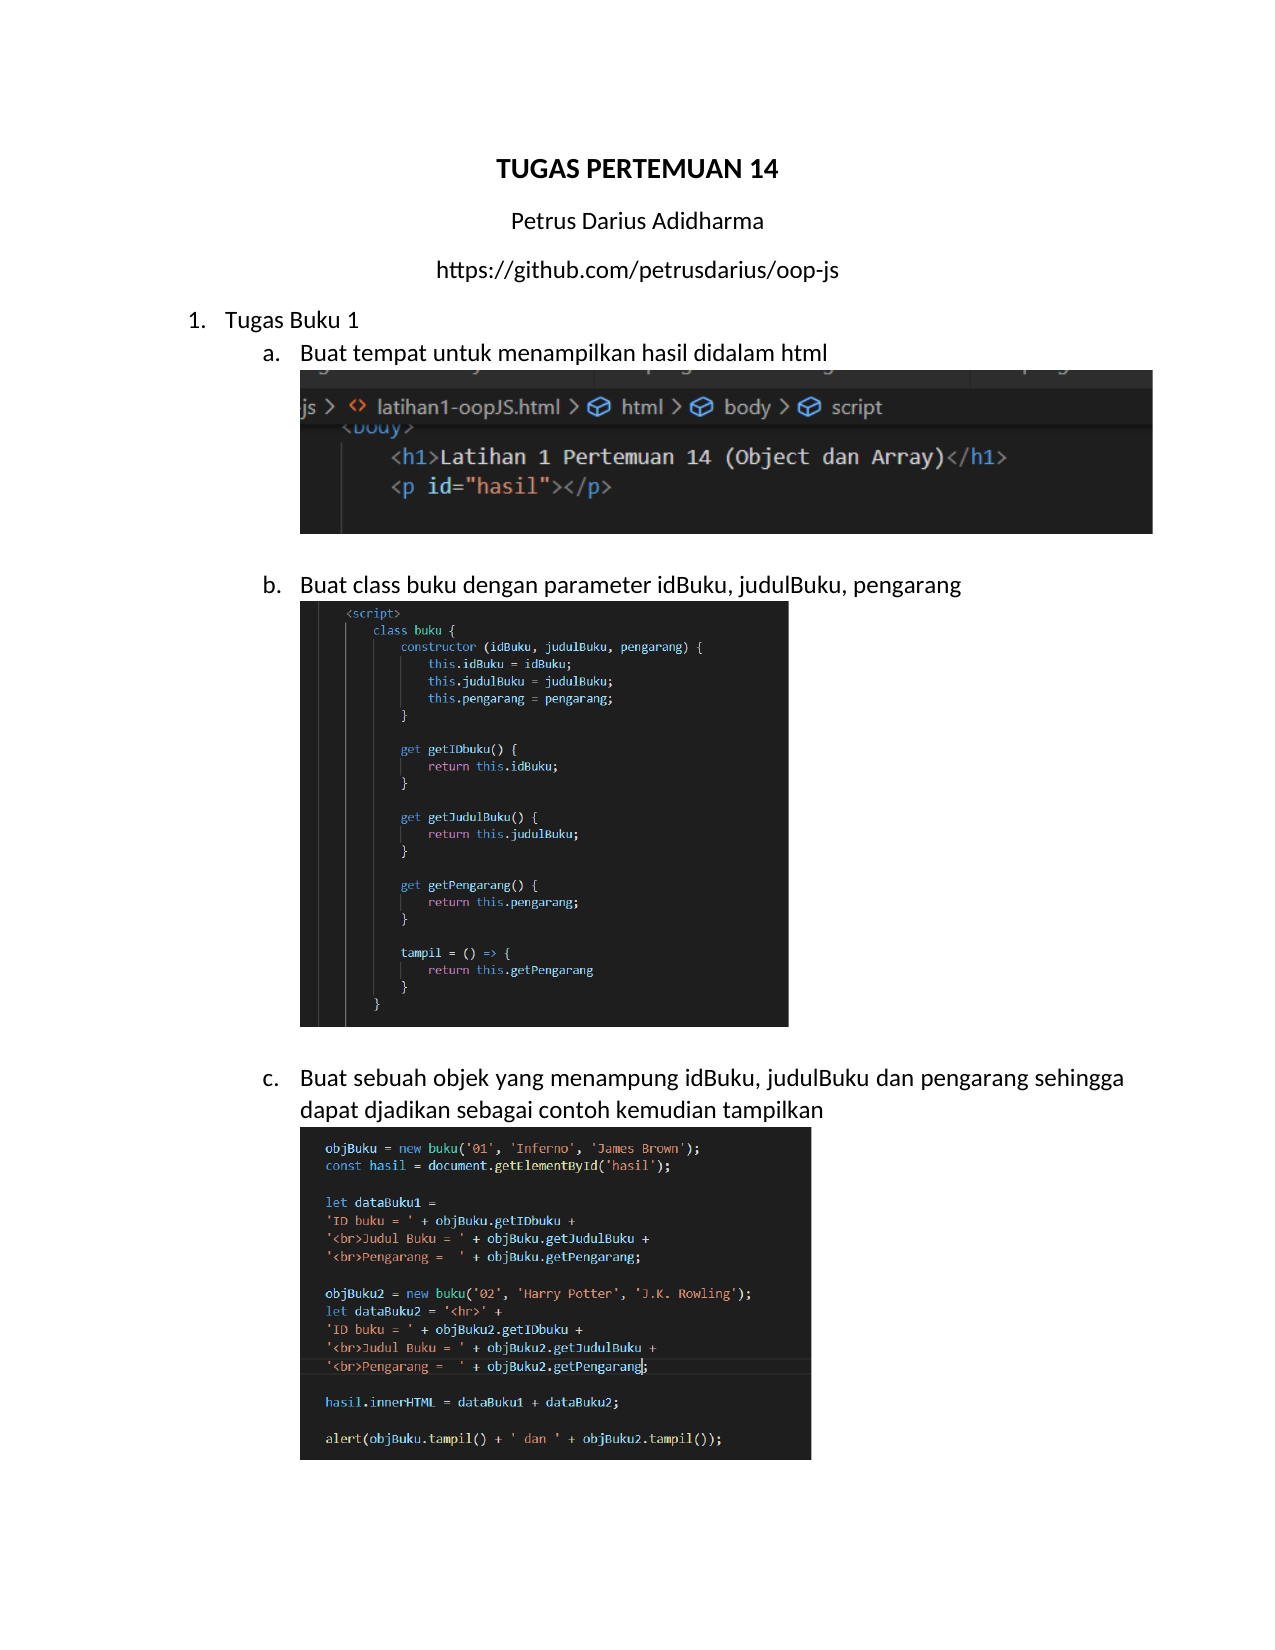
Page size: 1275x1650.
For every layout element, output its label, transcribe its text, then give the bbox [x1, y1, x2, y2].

list Buat class buku dengan parameter idBuku, judulBuku, pengarang [262, 569, 1125, 599]
list Buat tempat untuk menampilkan hasil didalam html [262, 337, 1125, 368]
picture [300, 601, 789, 1027]
picture [300, 1127, 812, 1460]
text https://github.com/petrusdarius/oop-js [150, 255, 1125, 285]
text Petrus Darius Adidharma [150, 205, 1125, 236]
list Tugas Buku 1 [187, 304, 1125, 335]
text TUGAS PERTEMUAN 14 [150, 150, 1125, 186]
list Buat sebuah objek yang menampung idBuku, judulBuku dan pengarang sehingga dapat djadikan sebagai contoh kemudian tampilkan [262, 1062, 1125, 1125]
picture [300, 370, 1153, 534]
